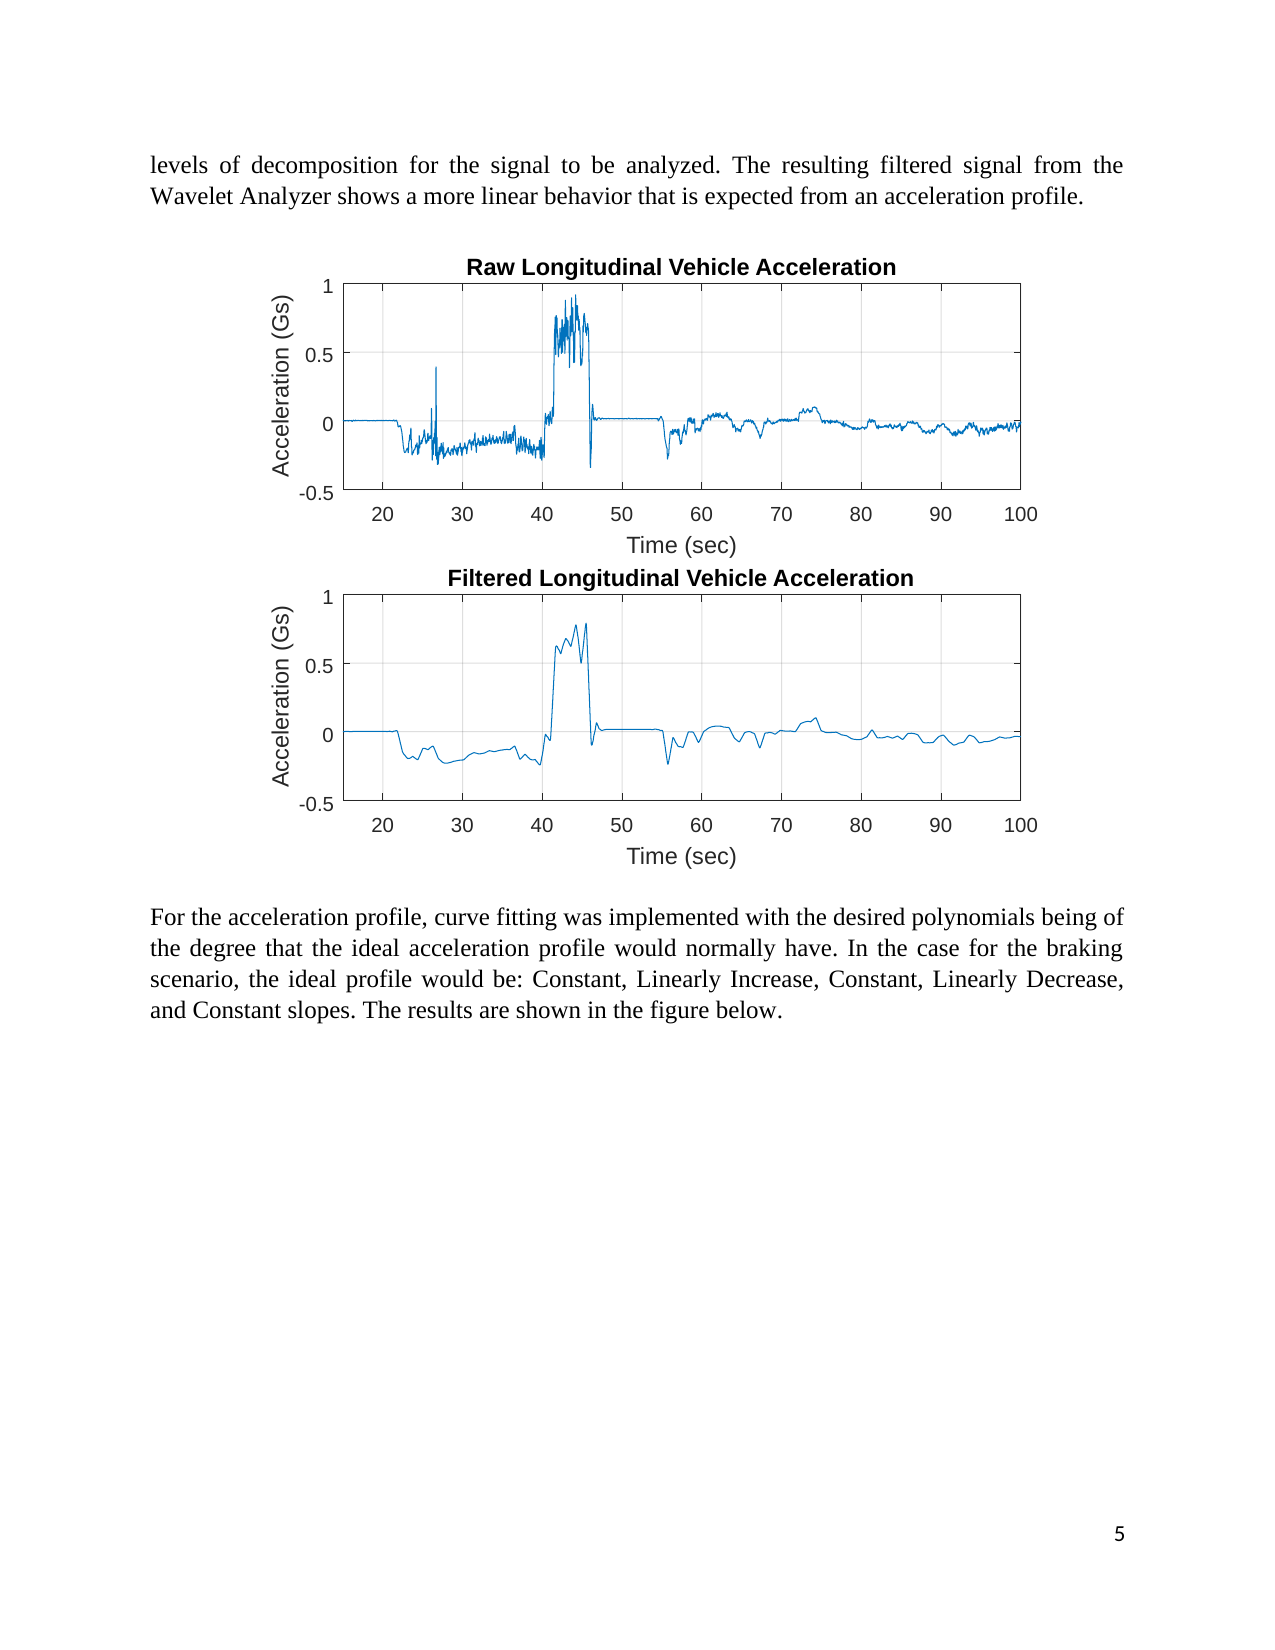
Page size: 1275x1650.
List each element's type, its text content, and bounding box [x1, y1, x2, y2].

text For the acceleration profile, curve fitting was implemented with the desired polynomials being of the degree that the ideal acceleration profile would normally have. In the case for the braking scenario, the ideal profile would be: Constant, Linearly Increase, Constant, Linearly Decrease, and Constant slopes. The results are shown in the figure below. [150, 902, 1125, 1024]
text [150, 150, 1125, 210]
